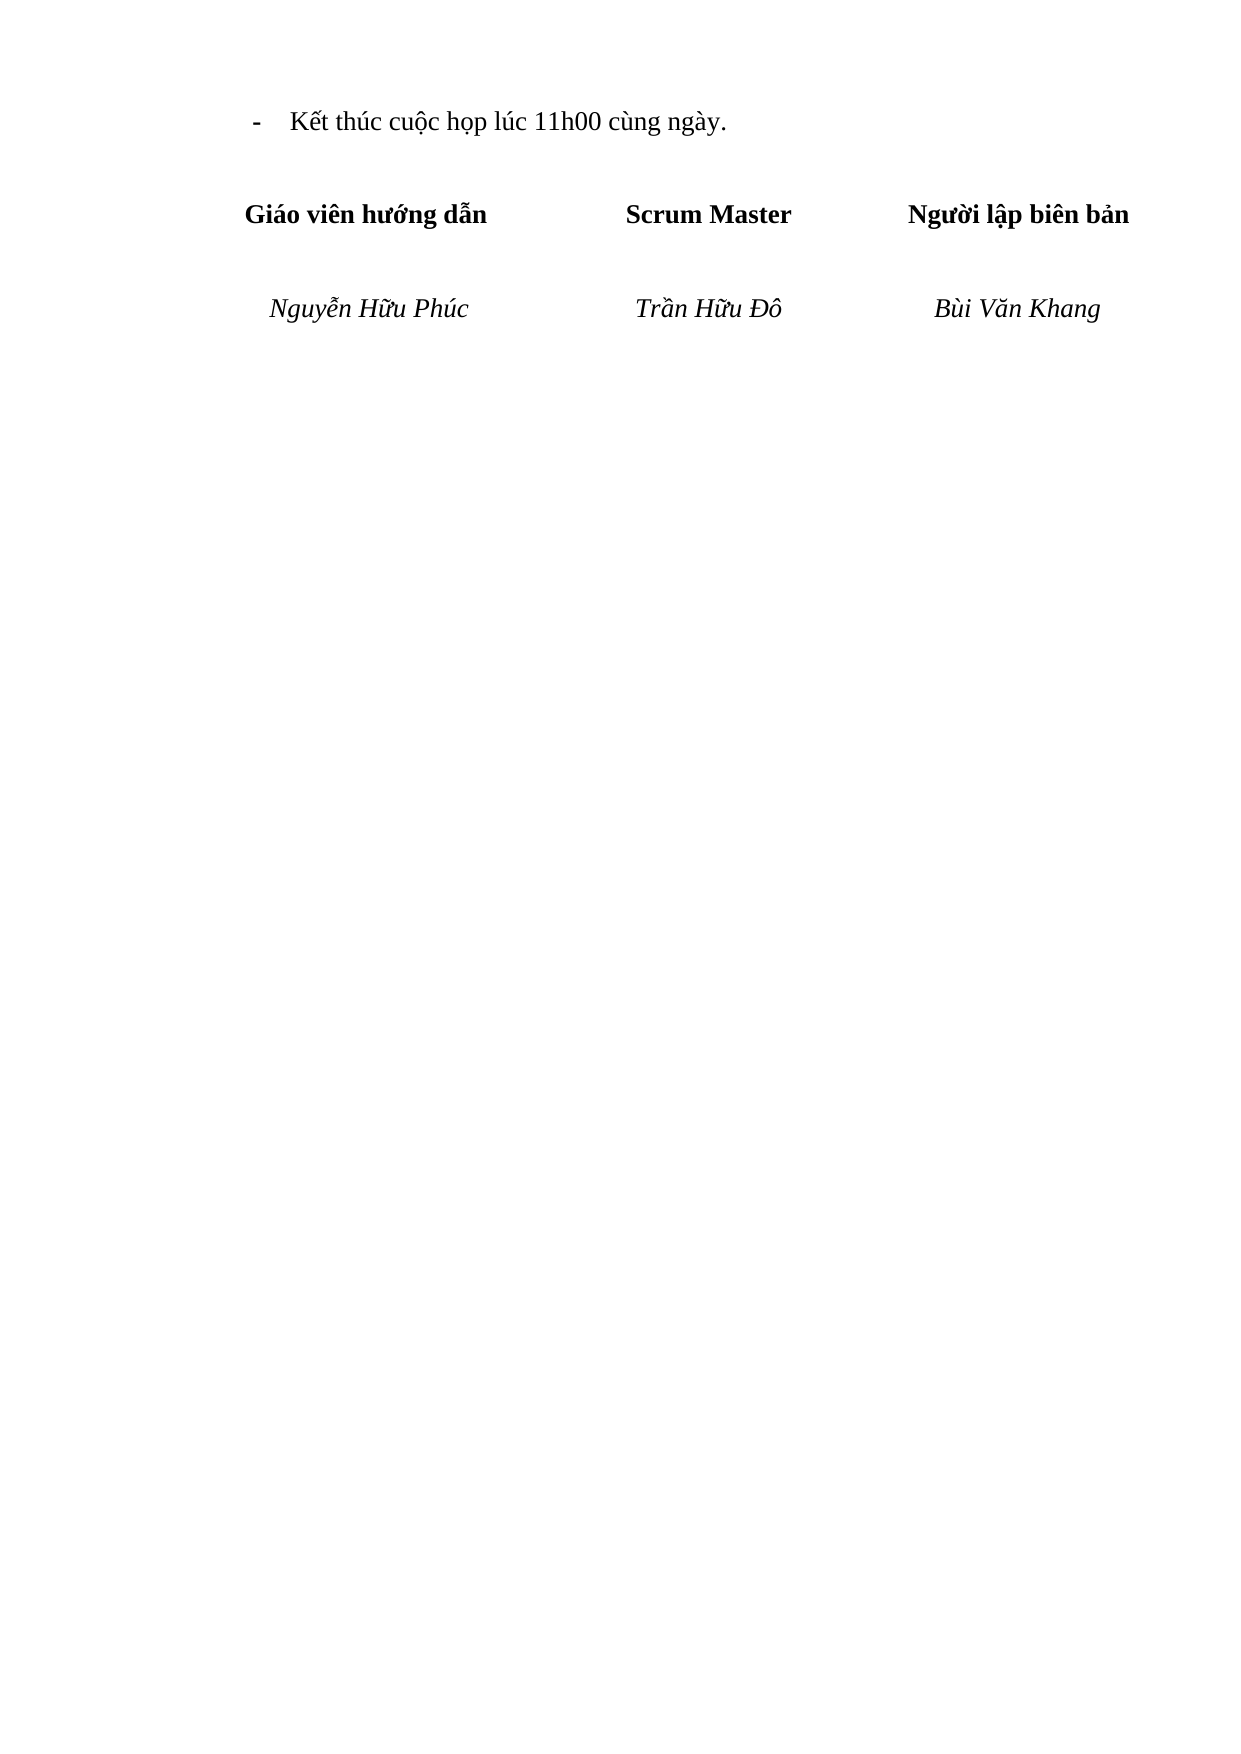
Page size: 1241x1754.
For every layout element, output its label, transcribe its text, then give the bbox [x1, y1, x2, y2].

text Nguyễn Hữu Phúc Trần Hữu Đô Bùi Văn Khang [177, 292, 1152, 323]
list Kết thúc cuộc họp lúc 11h00 cùng ngày. [252, 105, 1152, 136]
text Giáo viên hướng dẫn Scrum Master Người lập biên bản [177, 198, 1152, 229]
